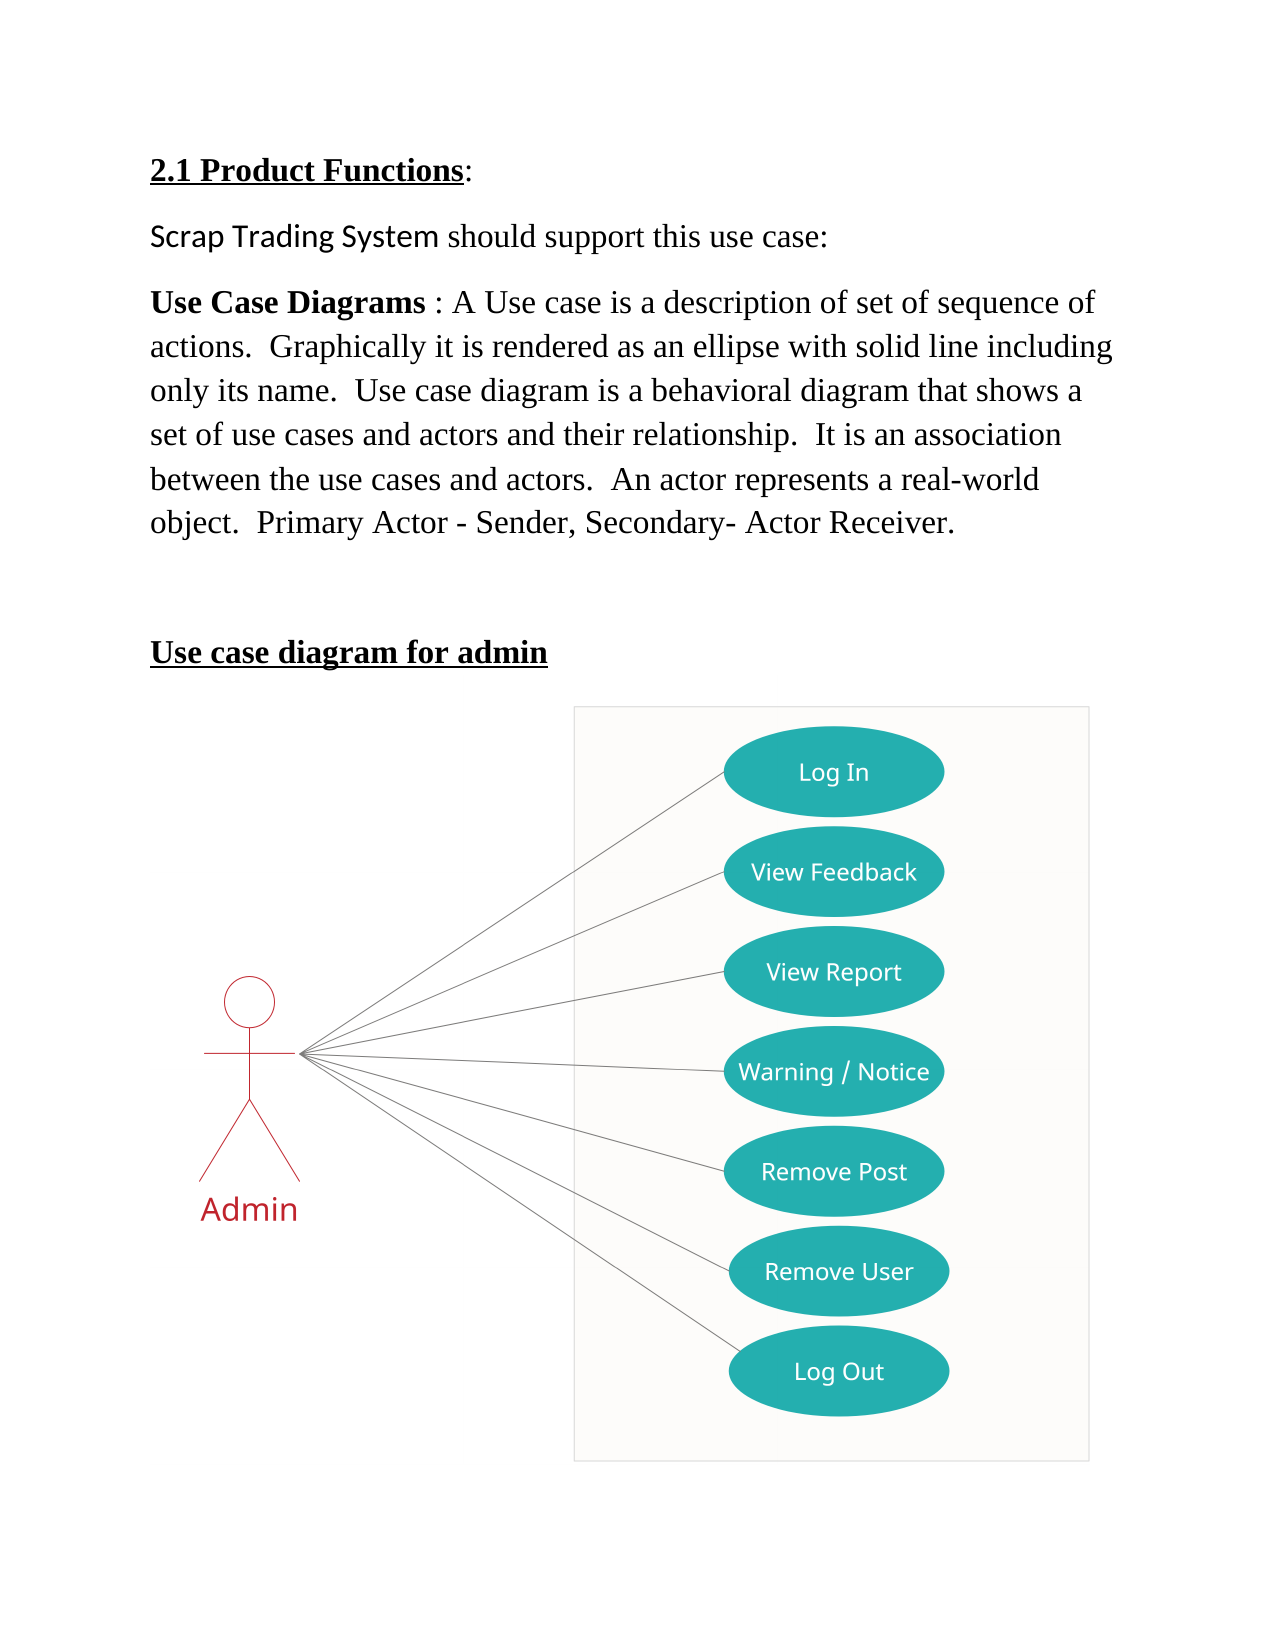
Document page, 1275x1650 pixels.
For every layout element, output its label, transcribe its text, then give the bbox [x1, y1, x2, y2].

picture [150, 675, 1091, 1465]
text Use Case Diagrams : A Use case is a description of set of sequence of actions. Graphically it is rendered as an ellipse with solid line including only its name. Use case diagram is a behavioral diagram that shows a set of use cases and actors and their relationship. It is an association between the use cases and actors. An actor represents a real-world object. Primary Actor - Sender, Secondary- Actor Receiver. [150, 282, 1125, 541]
text 2.1 Product Functions: [150, 150, 1125, 188]
text Scrap Trading System should support this use case: [150, 215, 1125, 256]
